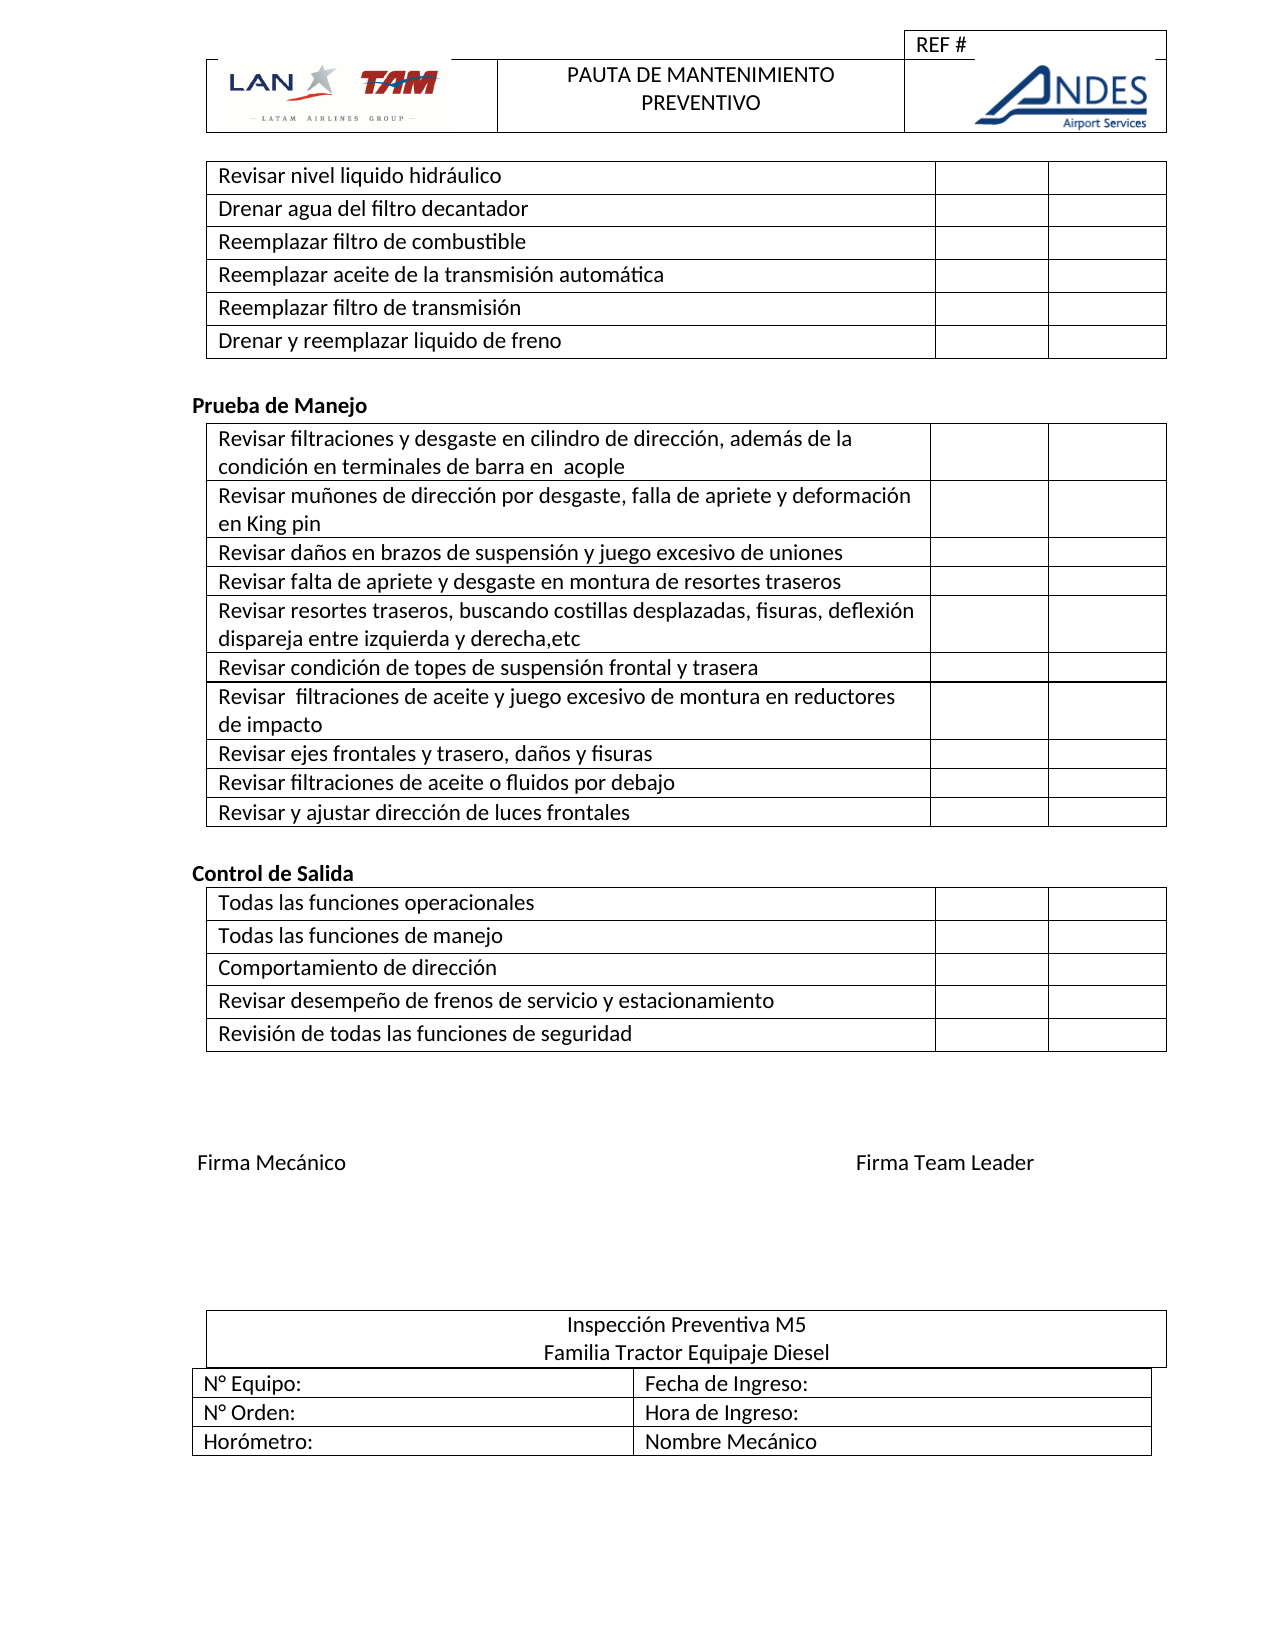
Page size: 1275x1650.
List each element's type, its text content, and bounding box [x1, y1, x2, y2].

table_cell Reemplazar aceite de la transmisión automática [207, 260, 935, 292]
table_cell [1049, 162, 1166, 193]
table_cell [1049, 195, 1166, 226]
table_cell [936, 227, 1048, 259]
table_cell [931, 798, 1048, 826]
table_cell [1049, 653, 1166, 681]
table_header Fecha de Ingreso: [634, 1369, 1151, 1397]
table_cell [1049, 683, 1166, 738]
picture [218, 59, 452, 132]
table_cell [931, 653, 1048, 681]
table_cell [931, 567, 1048, 595]
table_cell Drenar agua del filtro decantador [207, 195, 935, 226]
table_cell Revisar resortes traseros, buscando costillas desplazadas, fisuras, deflexión dispareja entre izquierda y derecha,etc [207, 596, 930, 652]
table_cell Reemplazar filtro de transmisión [207, 293, 935, 325]
table_cell [1049, 798, 1166, 826]
text Prueba de Manejo [192, 391, 1152, 419]
table_cell Revisar desempeño de frenos de servicio y estacionamiento [207, 986, 935, 1018]
table_header [1049, 424, 1166, 480]
table_cell Revisar condición de topes de suspensión frontal y trasera [207, 653, 930, 681]
table_cell Reemplazar filtro de combustible [207, 227, 935, 259]
table_cell Revisar y ajustar dirección de luces frontales [207, 798, 930, 826]
table_header [1049, 888, 1166, 920]
table_cell Revisar filtraciones de aceite o fluidos por debajo [207, 769, 930, 797]
table_cell [931, 481, 1048, 537]
table_cell Horómetro: [193, 1427, 633, 1455]
table_cell [936, 195, 1048, 226]
table_cell Revisar ejes frontales y trasero, daños y fisuras [207, 740, 930, 767]
table_cell [1049, 293, 1166, 325]
table_cell [1049, 921, 1166, 952]
table_cell [936, 921, 1048, 952]
table_cell Comportamiento de dirección [207, 954, 935, 985]
table_cell Revisar daños en brazos de suspensión y juego excesivo de uniones [207, 538, 930, 566]
table_cell [931, 538, 1048, 566]
table_cell [931, 740, 1048, 767]
table_cell [1049, 567, 1166, 595]
text Firma Mecánico Firma Team Leader [192, 1148, 1152, 1177]
table_cell N° Orden: [193, 1398, 633, 1426]
table_cell Revisar muñones de dirección por desgaste, falla de apriete y deformación en King pin [207, 481, 930, 537]
table_cell [936, 1019, 1048, 1051]
table_cell [936, 162, 1048, 193]
table_cell [1049, 954, 1166, 985]
text Control de Salida [192, 859, 1152, 887]
table_cell Nombre Mecánico [634, 1427, 1151, 1455]
table_cell [1049, 326, 1166, 357]
table_cell Revisar falta de apriete y desgaste en montura de resortes traseros [207, 567, 930, 595]
table_cell [931, 596, 1048, 652]
table_cell [1049, 481, 1166, 537]
table_cell [1049, 986, 1166, 1018]
table_cell [1049, 740, 1166, 767]
table_cell [1049, 538, 1166, 566]
table_cell [1049, 1019, 1166, 1051]
table_cell Revisión de todas las funciones de seguridad [207, 1019, 935, 1051]
table_cell [936, 954, 1048, 985]
table_cell Revisar filtraciones de aceite y juego excesivo de montura en reductores de impacto [207, 683, 930, 738]
table_cell Drenar y reemplazar liquido de freno [207, 326, 935, 357]
table_cell Hora de Ingreso: [634, 1398, 1151, 1426]
table_cell Revisar nivel liquido hidráulico [207, 162, 935, 193]
table_header Revisar filtraciones y desgaste en cilindro de dirección, además de la condición en terminales de barra en acople [207, 424, 930, 480]
table_cell [936, 326, 1048, 357]
table_cell [1049, 260, 1166, 292]
table_cell [936, 260, 1048, 292]
table_header [936, 888, 1048, 920]
table_header [931, 424, 1048, 480]
table_cell [936, 986, 1048, 1018]
picture [974, 59, 1156, 132]
table_cell [1049, 596, 1166, 652]
table_header Inspección Preventiva M5 Familia Tractor Equipaje Diesel [207, 1311, 1166, 1367]
table_cell [931, 683, 1048, 738]
table_cell [1049, 227, 1166, 259]
table_cell [1049, 769, 1166, 797]
table_header N° Equipo: [193, 1369, 633, 1397]
table_cell [931, 769, 1048, 797]
table_header Todas las funciones operacionales [207, 888, 935, 920]
table_cell [936, 293, 1048, 325]
table_cell Todas las funciones de manejo [207, 921, 935, 952]
